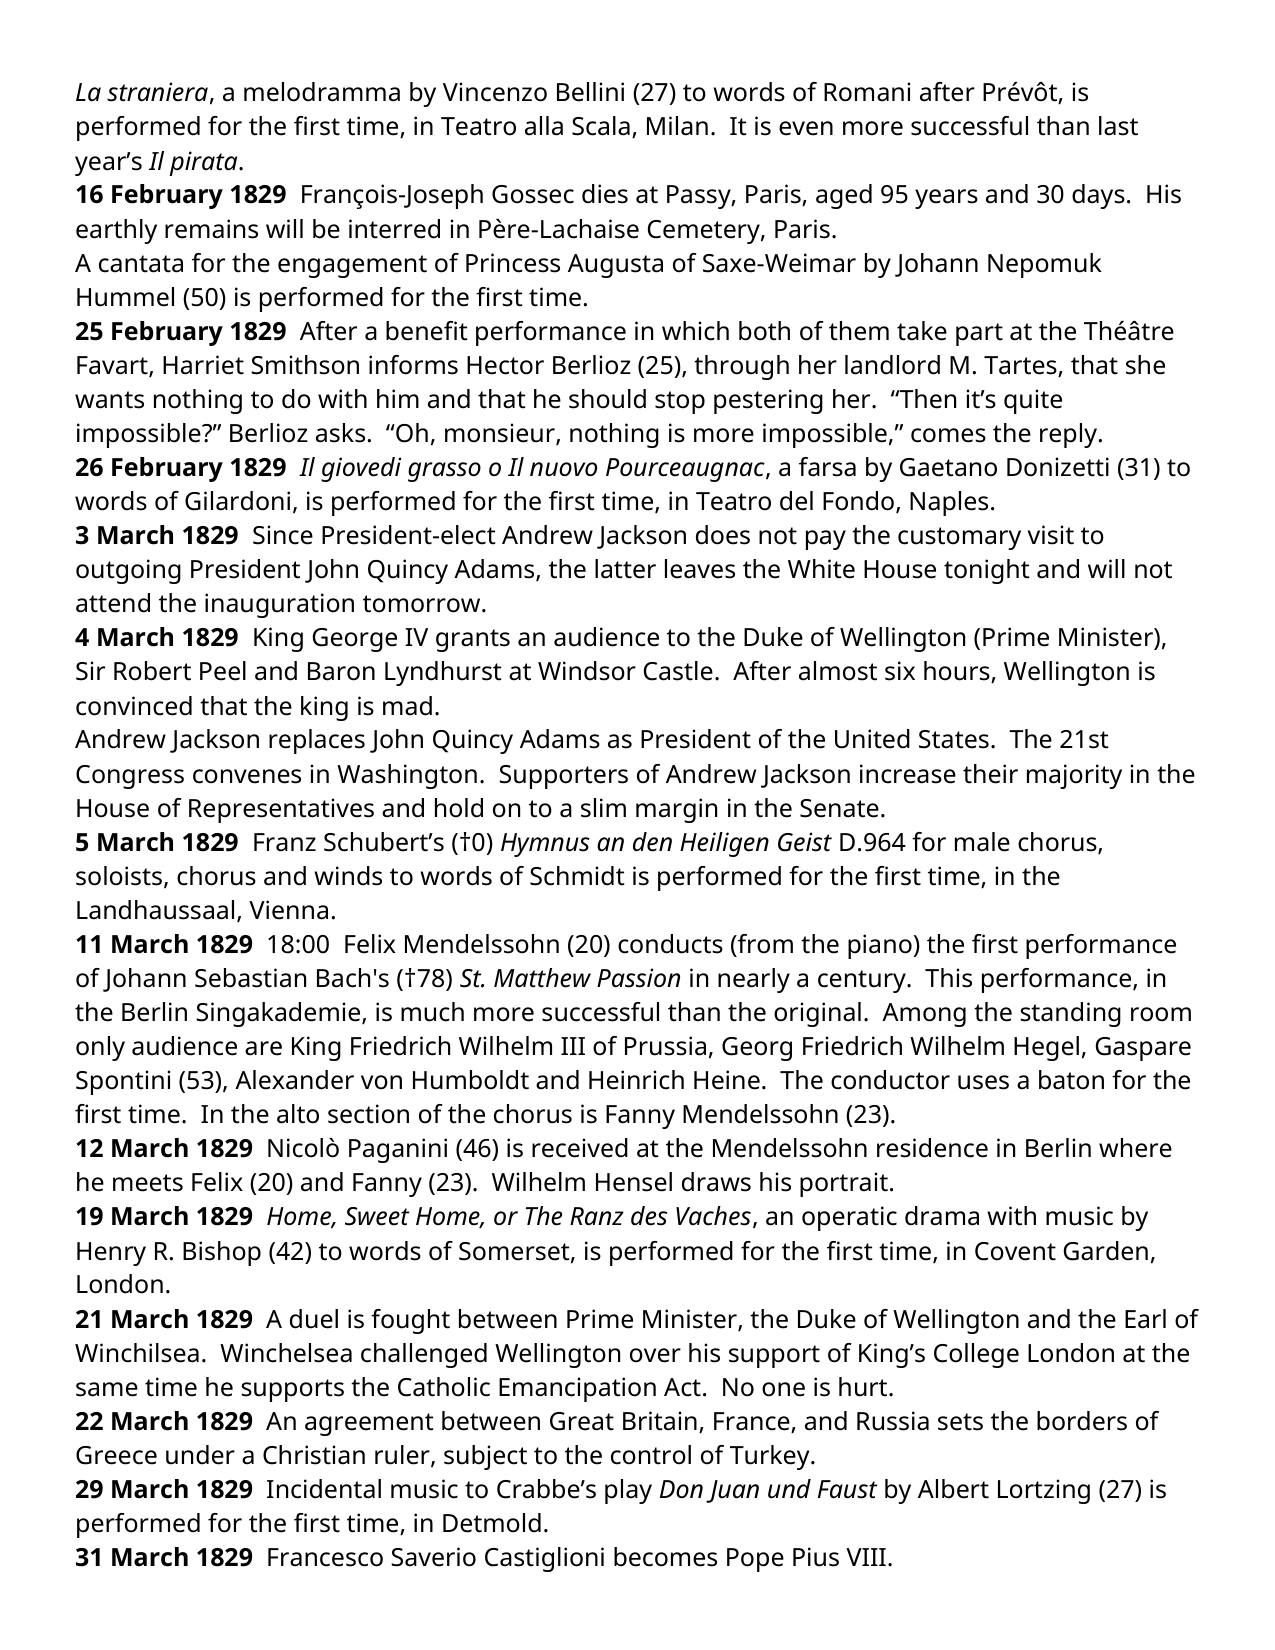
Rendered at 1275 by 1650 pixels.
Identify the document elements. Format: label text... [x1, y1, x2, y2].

text 29 March 1829 Incidental music to Crabbe’s play Don Juan und Faust by Albert Lortzing (27) is performed for the first time, in Detmold. [75, 1472, 1200, 1540]
text 5 March 1829 Franz Schubert’s (†0) Hymnus an den Heiligen Geist D.964 for male chorus, soloists, chorus and winds to words of Schmidt is performed for the first time, in the Landhaussaal, Vienna. [75, 824, 1200, 927]
text 21 March 1829 A duel is fought between Prime Minister, the Duke of Wellington and the Earl of Winchilsea. Winchelsea challenged Wellington over his support of King’s College London at the same time he supports the Catholic Emancipation Act. No one is hurt. [75, 1301, 1200, 1403]
text 11 March 1829 18:00 Felix Mendelssohn (20) conducts (from the piano) the first performance of Johann Sebastian Bach's (†78) St. Matthew Passion in nearly a century. This performance, in the Berlin Singakademie, is much more successful than the original. Among the standing room only audience are King Friedrich Wilhelm III of Prussia, Georg Friedrich Wilhelm Hegel, Gaspare Spontini (53), Alexander von Humboldt and Heinrich Heine. The conductor uses a baton for the first time. In the alto section of the chorus is Fanny Mendelssohn (23). [75, 927, 1200, 1131]
text 12 March 1829 Nicolò Paganini (46) is received at the Mendelssohn residence in Berlin where he meets Felix (20) and Fanny (23). Wilhelm Hensel draws his portrait. [75, 1131, 1200, 1199]
text A cantata for the engagement of Princess Augusta of Saxe-Weimar by Johann Nepomuk Hummel (50) is performed for the first time. [75, 245, 1200, 313]
text 19 March 1829 Home, Sweet Home, or The Ranz des Vaches, an operatic drama with music by Henry R. Bishop (42) to words of Somerset, is performed for the first time, in Covent Garden, London. [75, 1199, 1200, 1301]
text 31 March 1829 Francesco Saverio Castiglioni becomes Pope Pius VIII. [75, 1540, 1200, 1574]
text La straniera, a melodramma by Vincenzo Bellini (27) to words of Romani after Prévôt, is performed for the first time, in Teatro alla Scala, Milan. It is even more successful than last year’s Il pirata. [75, 75, 1200, 177]
text 22 March 1829 An agreement between Great Britain, France, and Russia sets the borders of Greece under a Christian ruler, subject to the control of Turkey. [75, 1403, 1200, 1472]
text 25 February 1829 After a benefit performance in which both of them take part at the Théâtre Favart, Harriet Smithson informs Hector Berlioz (25), through her landlord M. Tartes, that she wants nothing to do with him and that he should stop pestering her. “Then it’s quite impossible?” Berlioz asks. “Oh, monsieur, nothing is more impossible,” comes the reply. [75, 313, 1200, 450]
text 16 February 1829 François-Joseph Gossec dies at Passy, Paris, aged 95 years and 30 days. His earthly remains will be interred in Père-Lachaise Cemetery, Paris. [75, 177, 1200, 245]
text 3 March 1829 Since President-elect Andrew Jackson does not pay the customary visit to outgoing President John Quincy Adams, the latter leaves the White House tonight and will not attend the inauguration tomorrow. [75, 518, 1200, 620]
text 4 March 1829 King George IV grants an audience to the Duke of Wellington (Prime Minister), Sir Robert Peel and Baron Lyndhurst at Windsor Castle. After almost six hours, Wellington is convinced that the king is mad. [75, 620, 1200, 722]
text 26 February 1829 Il giovedi grasso o Il nuovo Pourceaugnac, a farsa by Gaetano Donizetti (31) to words of Gilardoni, is performed for the first time, in Teatro del Fondo, Naples. [75, 450, 1200, 518]
text Andrew Jackson replaces John Quincy Adams as President of the United States. The 21st Congress convenes in Washington. Supporters of Andrew Jackson increase their majority in the House of Representatives and hold on to a slim margin in the Senate. [75, 722, 1200, 824]
